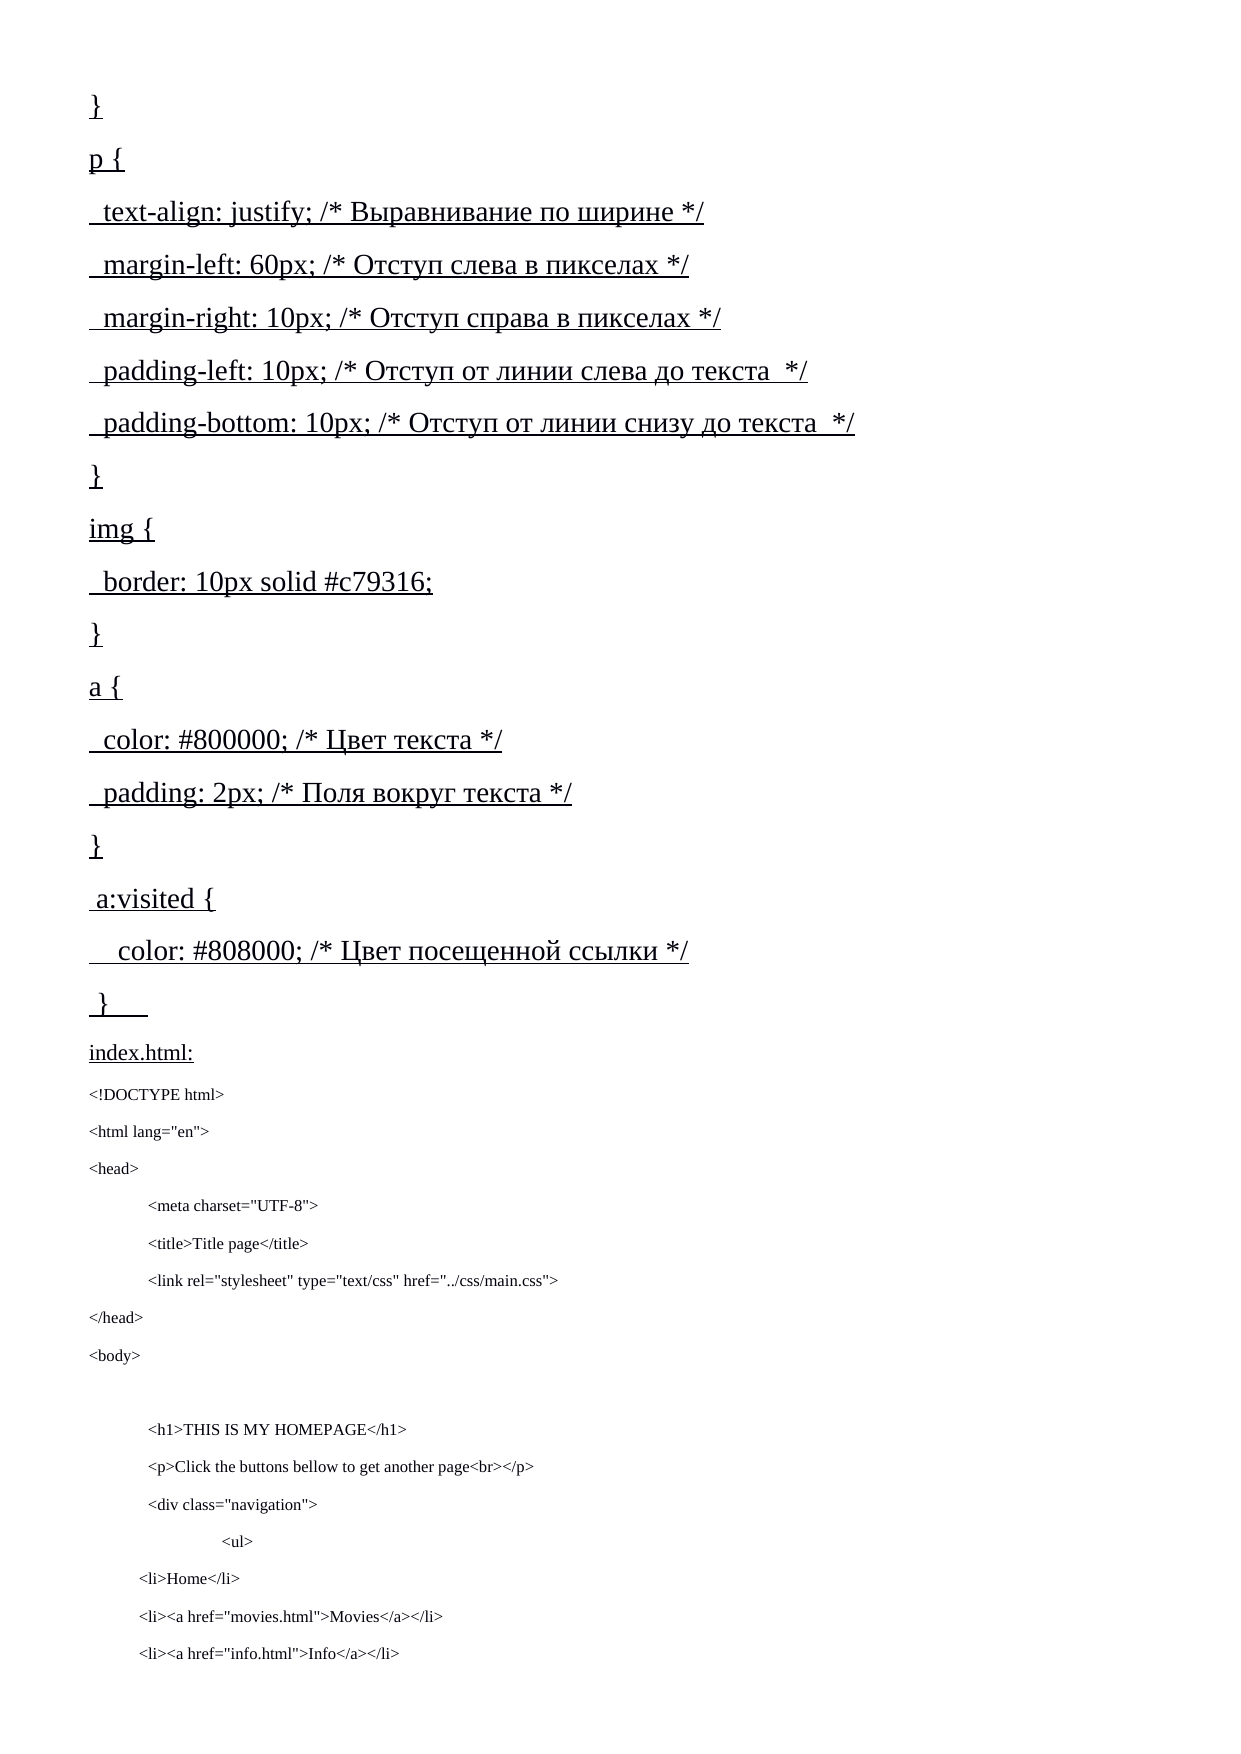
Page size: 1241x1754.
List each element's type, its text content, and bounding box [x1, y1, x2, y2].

text <ul> [88, 1532, 1152, 1551]
text <p>Click the buttons bellow to get another page<br></p> [88, 1457, 1152, 1476]
text color: #800000; /* Цвет текста */ [88, 722, 1152, 756]
text <li>Home</li> [88, 1569, 1152, 1588]
text margin-left: 60px; /* Отступ слева в пикселах */ [88, 247, 1152, 281]
text } [88, 88, 1152, 122]
text <head> [88, 1159, 1152, 1178]
text p { [88, 141, 1152, 175]
text margin-right: 10px; /* Отступ справа в пикселах */ [88, 300, 1152, 333]
text } [88, 828, 1152, 861]
text a:visited { [88, 881, 1152, 914]
text </head> [88, 1308, 1152, 1327]
text <li><a href="info.html">Info</a></li> [88, 1644, 1152, 1663]
text <body> [88, 1345, 1152, 1364]
text a { [88, 669, 1152, 703]
text <h1>THIS IS MY HOMEPAGE</h1> [88, 1420, 1152, 1439]
text <div class="navigation"> [88, 1494, 1152, 1514]
text <link rel="stylesheet" type="text/css" href="../css/main.css"> [88, 1271, 1152, 1290]
text } [88, 986, 1152, 1020]
text padding-left: 10px; /* Отступ от линии слева до текста */ [88, 353, 1152, 386]
text padding-bottom: 10px; /* Отступ от линии снизу до текста */ [88, 405, 1152, 439]
text <html lang="en"> [88, 1122, 1152, 1141]
text border: 10px solid #c79316; [88, 564, 1152, 597]
text <li><a href="movies.html">Movies</a></li> [88, 1606, 1152, 1626]
text img { [88, 511, 1152, 544]
text text-align: justify; /* Выравнивание по ширине */ [88, 194, 1152, 228]
text } [88, 617, 1152, 650]
text color: #808000; /* Цвет посещенной ссылки */ [88, 933, 1152, 967]
text <!DOCTYPE html> [88, 1084, 1152, 1103]
text padding: 2px; /* Поля вокруг текста */ [88, 775, 1152, 809]
text <meta charset="UTF-8"> [88, 1196, 1152, 1215]
text index.html: [88, 1039, 1152, 1066]
text } [88, 458, 1152, 492]
text <title>Title page</title> [88, 1233, 1152, 1253]
